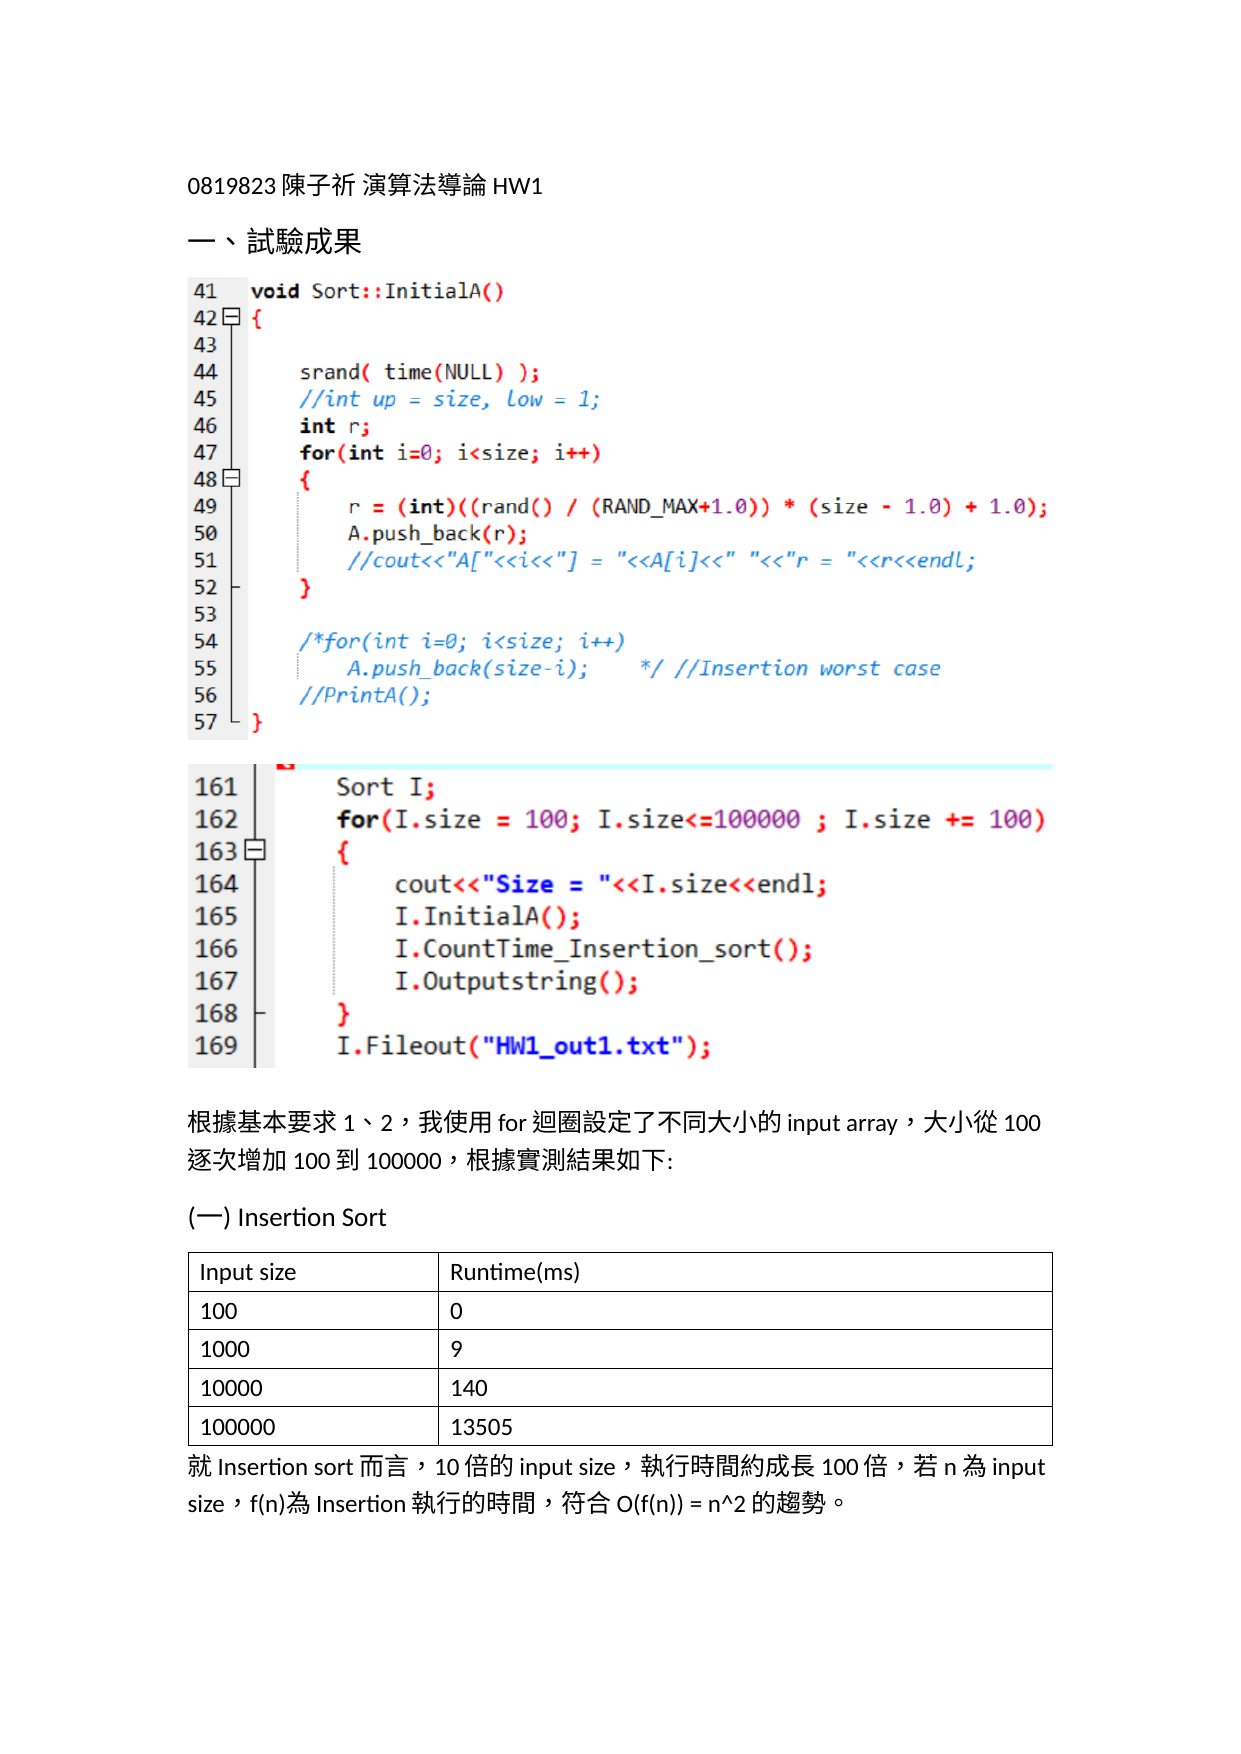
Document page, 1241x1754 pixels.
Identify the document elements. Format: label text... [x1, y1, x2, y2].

text 一、試驗成果 [187, 202, 1053, 277]
text 0819823陳子祈 演算法導論 HW1 [187, 164, 1053, 202]
table_cell 140 [439, 1369, 1052, 1406]
table_cell 100 [189, 1292, 438, 1329]
table_cell 10000 [189, 1369, 438, 1406]
table_cell 1000 [189, 1330, 438, 1368]
table_cell 100000 [189, 1407, 438, 1445]
picture [187, 764, 1053, 1068]
list Insertion Sort [187, 1177, 1053, 1252]
table_header Input size [189, 1253, 438, 1291]
text 就Insertion sort而言，10倍的input size，執行時間約成長100倍，若n為input size，f(n)為Insertion執行的時間，符合O(f(n)) = n^2的趨勢。 [187, 1446, 1053, 1521]
picture [187, 277, 1053, 740]
table_cell 0 [439, 1292, 1052, 1329]
text 根據基本要求1、2，我使用for迴圈設定了不同大小的input array，大小從100逐次增加100到100000，根據實測結果如下: [187, 1102, 1053, 1177]
table_cell 13505 [439, 1407, 1052, 1445]
table_cell 9 [439, 1330, 1052, 1368]
table_header Runtime(ms) [439, 1253, 1052, 1291]
